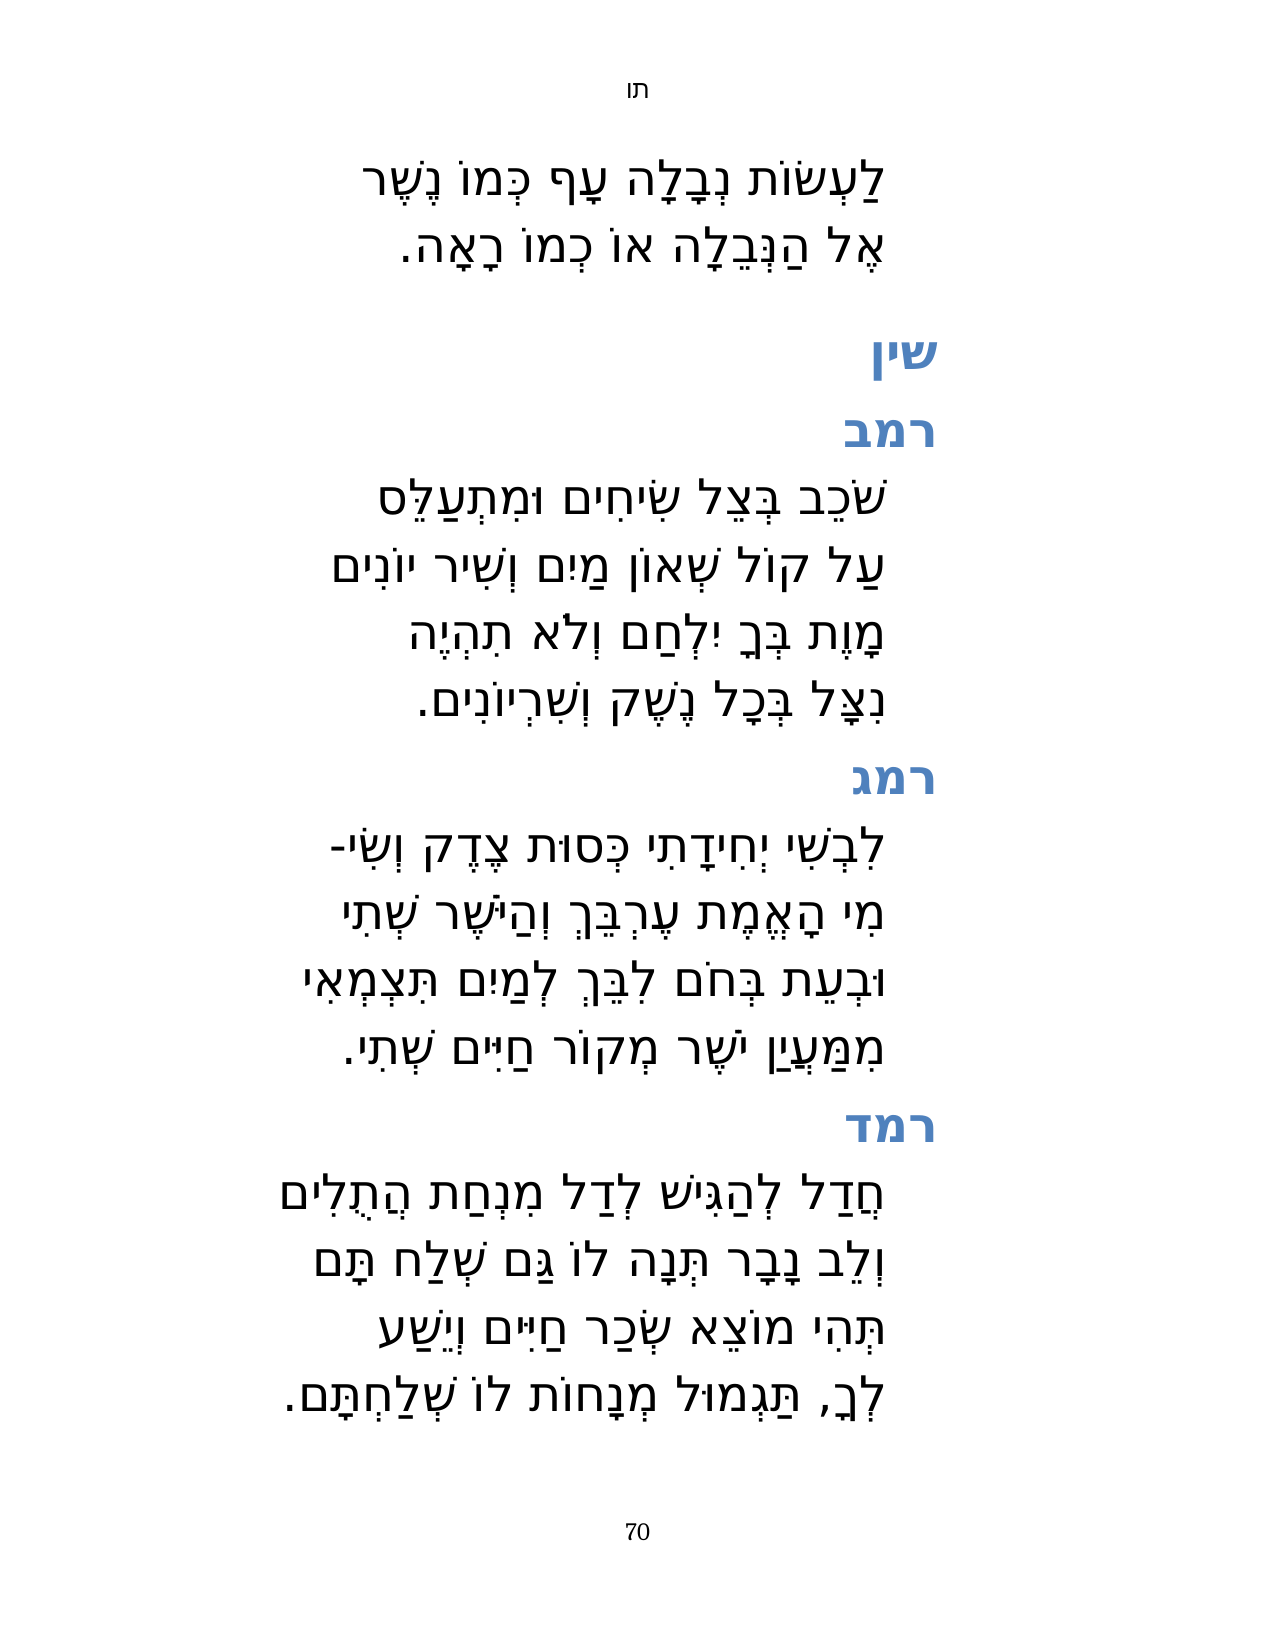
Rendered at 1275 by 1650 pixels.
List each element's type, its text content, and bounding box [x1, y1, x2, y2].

text מָוֶת בְּךָ יִלְחַם וְלֹא תִהְיֶה [237, 604, 887, 661]
text לַעְשׂוֹת נְבָלָה עָף כְּמוֹ נֶשֶׁר [237, 150, 887, 207]
subtitle רמב [187, 402, 937, 459]
text מִי הָאֱמֶת עֶרְבֵּךְ וְהַיֹּשֶׁר שְׁתִי [237, 884, 887, 941]
text עַל קוֹל שְׁאוֹן מַיִם וְשִׁיר יוֹנִים [237, 537, 887, 593]
subtitle שין [187, 324, 937, 381]
text נִצָּל בְּכָל נֶשֶׁק וְשִׁרְיוֹנִים. [237, 671, 887, 728]
text לְךָ, תַּגְמוּל מְנָחוֹת לוֹ שְׁלַחְתָּם. [237, 1366, 887, 1423]
subtitle רמד [187, 1097, 937, 1153]
subtitle רמג [187, 749, 937, 806]
text תְּהִי מוֹצֵא שְׂכַר חַיִּים וְיֵשַׁע [237, 1299, 887, 1356]
text שֹׁכֵב בְּצֵל שִׂיחִים וּמִתְעַלֵּס [237, 469, 887, 526]
text חֲדַל לְהַגִּישׁ לְדַל מִנְחַת הֲתֻלִים [237, 1164, 887, 1221]
text וְלֵב נָבָר תְּנָה לוֹ גַּם שְׁלַח תָּם [237, 1231, 887, 1288]
text לִבְשִׁי יְחִידָתִי כְּסוּת צֶדֶק וְשִׂי- [237, 817, 887, 873]
text אֶל הַנְּבֵלָה אוֹ כְמוֹ רָאָה. [237, 217, 887, 303]
text מִמַּעֲיַן יֹשֶׁר מְקוֹר חַיִּים שְׁתִי. [237, 1019, 887, 1076]
text וּבְעֵת בְּחֹם לִבֵּךְ לְמַיִם תִּצְמְאִי [237, 951, 887, 1008]
